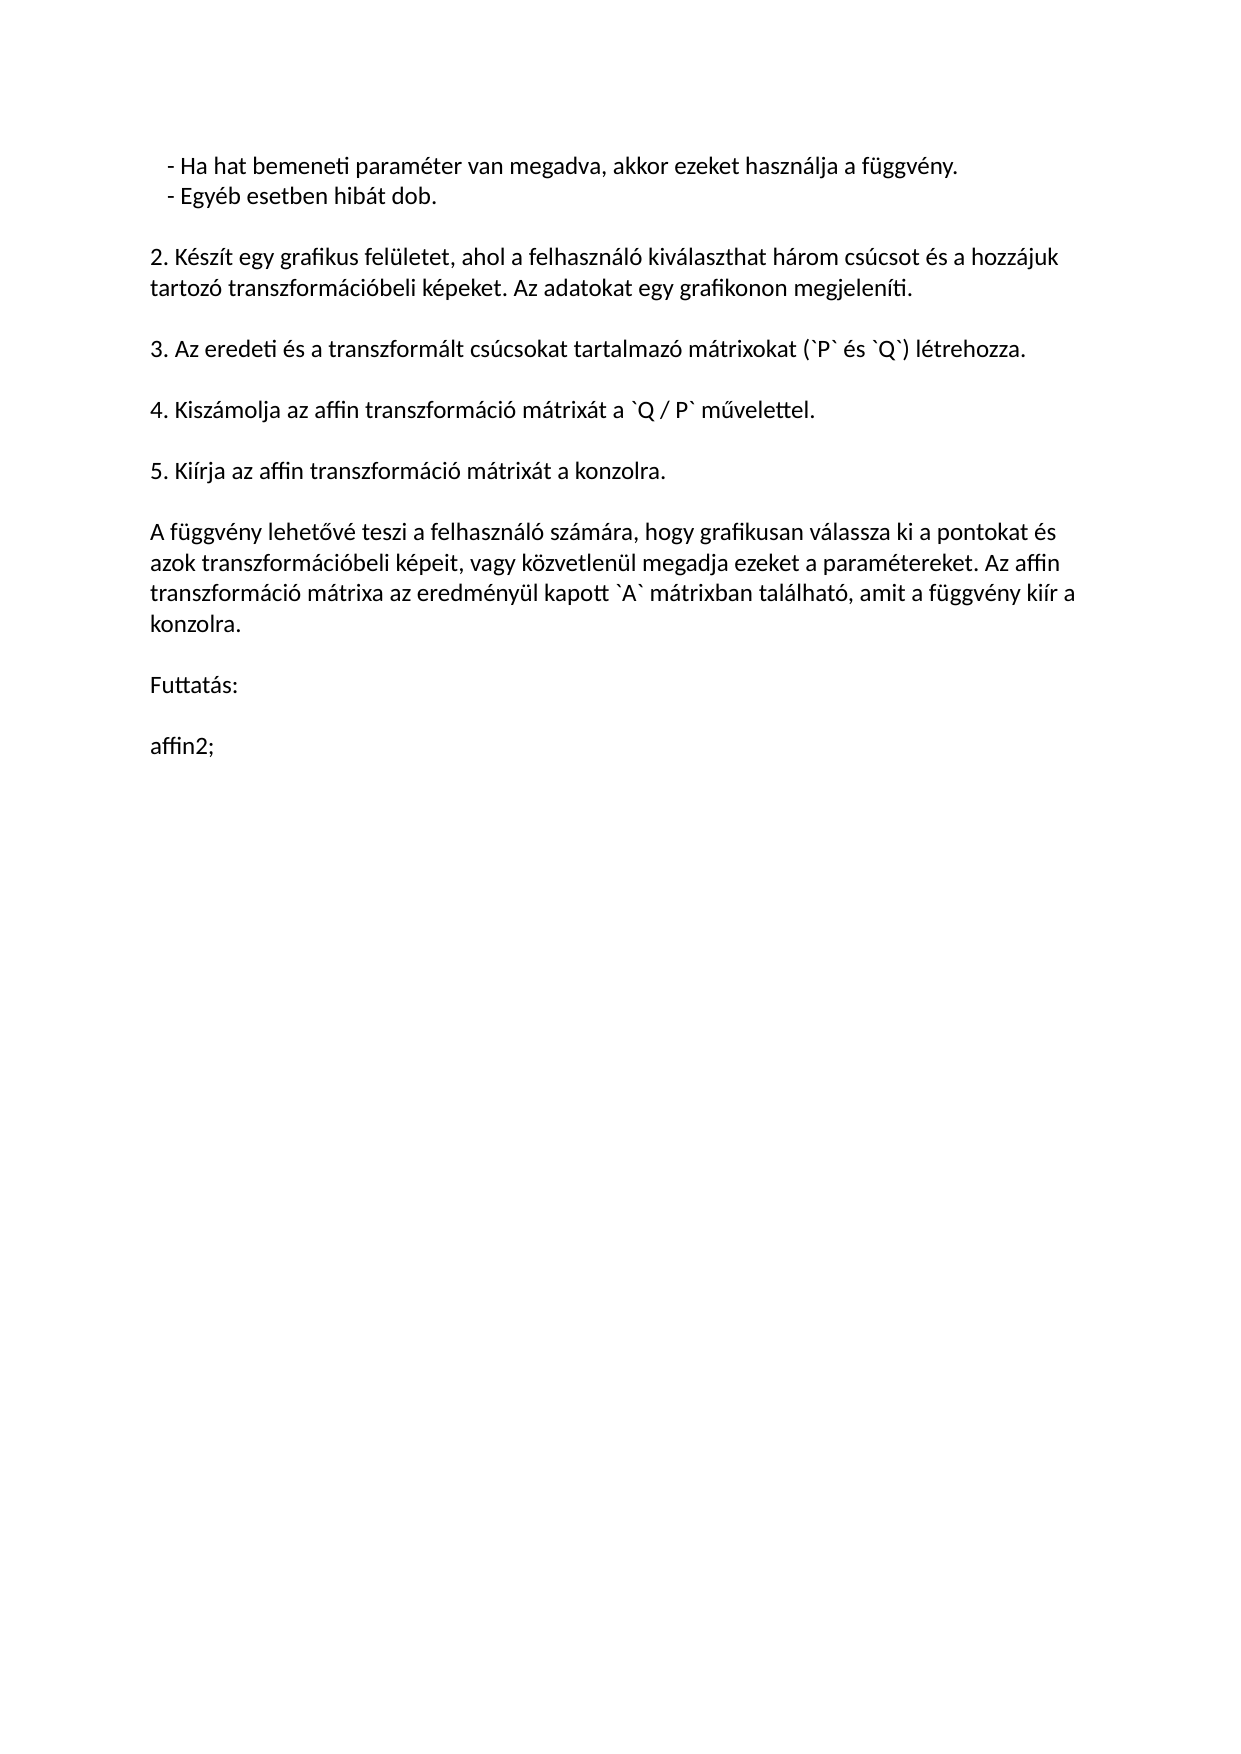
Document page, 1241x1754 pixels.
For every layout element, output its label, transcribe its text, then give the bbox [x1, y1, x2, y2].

text 2. Készít egy grafikus felületet, ahol a felhasználó kiválaszthat három csúcsot és a hozzájuk tartozó transzformációbeli képeket. Az adatokat egy grafikonon megjeleníti. [150, 242, 1090, 303]
text - Ha hat bemeneti paraméter van megadva, akkor ezeket használja a függvény. [150, 150, 1090, 181]
text Futtatás: [150, 669, 1090, 699]
text 5. Kiírja az affin transzformáció mátrixát a konzolra. [150, 455, 1090, 486]
text - Egyéb esetben hibát dob. [150, 181, 1090, 211]
text 4. Kiszámolja az affin transzformáció mátrixát a `Q / P` művelettel. [150, 394, 1090, 425]
text 3. Az eredeti és a transzformált csúcsokat tartalmazó mátrixokat (`P` és `Q`) létrehozza. [150, 333, 1090, 364]
text affin2; [150, 730, 1090, 760]
text A függvény lehetővé teszi a felhasználó számára, hogy grafikusan válassza ki a pontokat és azok transzformációbeli képeit, vagy közvetlenül megadja ezeket a paramétereket. Az affin transzformáció mátrixa az eredményül kapott `A` mátrixban található, amit a függvény kiír a konzolra. [150, 516, 1090, 638]
